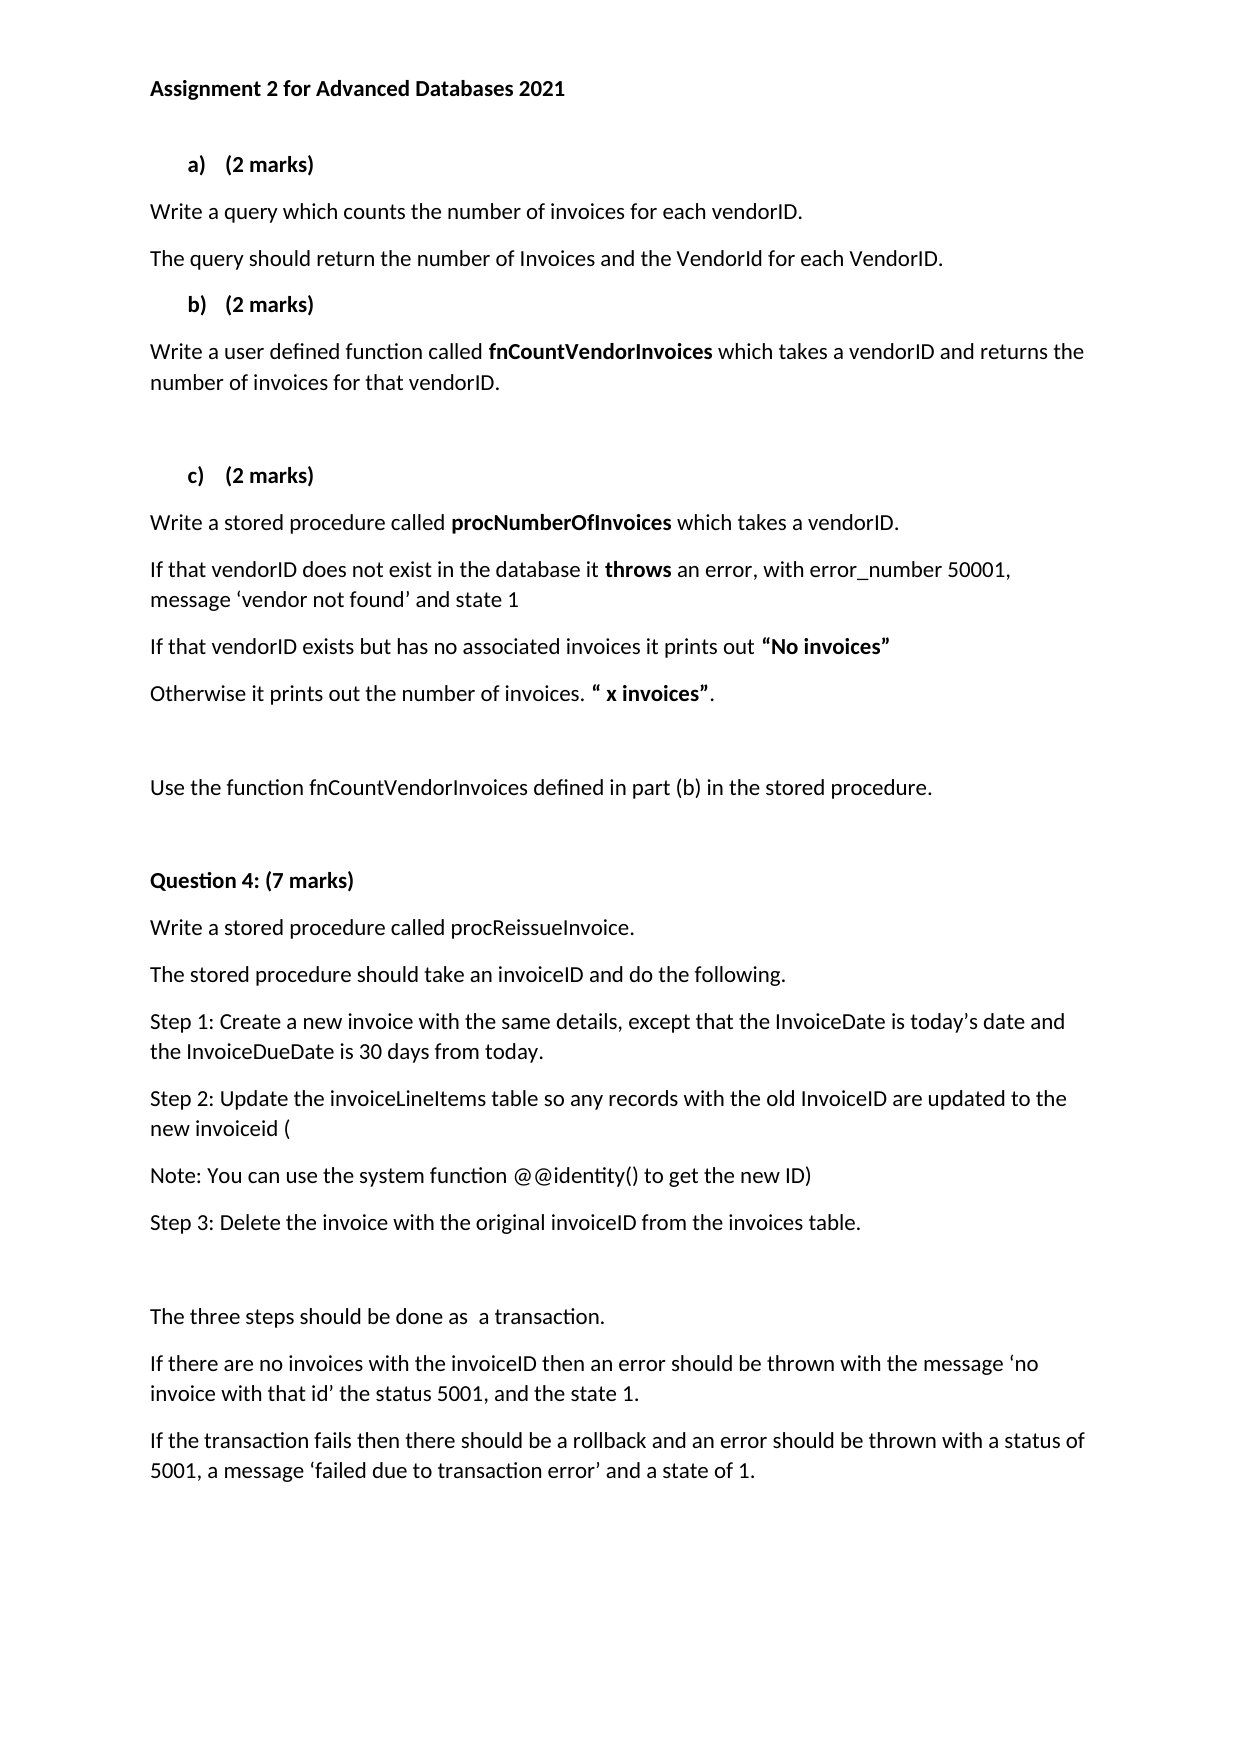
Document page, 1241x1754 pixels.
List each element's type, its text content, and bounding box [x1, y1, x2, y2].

text Write a stored procedure called procNumberOfInvoices which takes a vendorID. [150, 508, 1090, 536]
text If that vendorID exists but has no associated invoices it prints out “No invoices” [150, 632, 1090, 660]
text The stored procedure should take an invoiceID and do the following. [150, 960, 1090, 988]
text Note: You can use the system function @@identity() to get the new ID) [150, 1161, 1090, 1189]
text If the transaction fails then there should be a rollback and an error should be thrown with a status of 5001, a message ‘failed due to transaction error’ and a state of 1. [150, 1426, 1090, 1484]
text Otherwise it prints out the number of invoices. “ x invoices”. [150, 679, 1090, 707]
list (2 marks) [187, 150, 1090, 178]
list (2 marks) [187, 291, 1090, 319]
text Question 4: (7 marks) [150, 867, 1090, 895]
text Step 3: Delete the invoice with the original invoiceID from the invoices table. [150, 1208, 1090, 1236]
text The three steps should be done as a transaction. [150, 1302, 1090, 1330]
text Write a user defined function called fnCountVendorInvoices which takes a vendorID and returns the number of invoices for that vendorID. [150, 337, 1090, 396]
text Step 1: Create a new invoice with the same details, except that the InvoiceDate is today’s date and the InvoiceDueDate is 30 days from today. [150, 1007, 1090, 1066]
text If there are no invoices with the invoiceID then an error should be thrown with the message ‘no invoice with that id’ the status 5001, and the state 1. [150, 1349, 1090, 1407]
text Write a query which counts the number of invoices for each vendorID. [150, 197, 1090, 225]
list (2 marks) [187, 461, 1090, 489]
text The query should return the number of Invoices and the VendorId for each VendorID. [150, 244, 1090, 272]
text If that vendorID does not exist in the database it throws an error, with error_number 50001, message ‘vendor not found’ and state 1 [150, 555, 1090, 613]
text Use the function fnCountVendorInvoices defined in part (b) in the stored procedure. [150, 773, 1090, 801]
text Write a stored procedure called procReissueInvoice. [150, 913, 1090, 942]
text Step 2: Update the invoiceLineItems table so any records with the old InvoiceID are updated to the new invoiceid ( [150, 1084, 1090, 1143]
